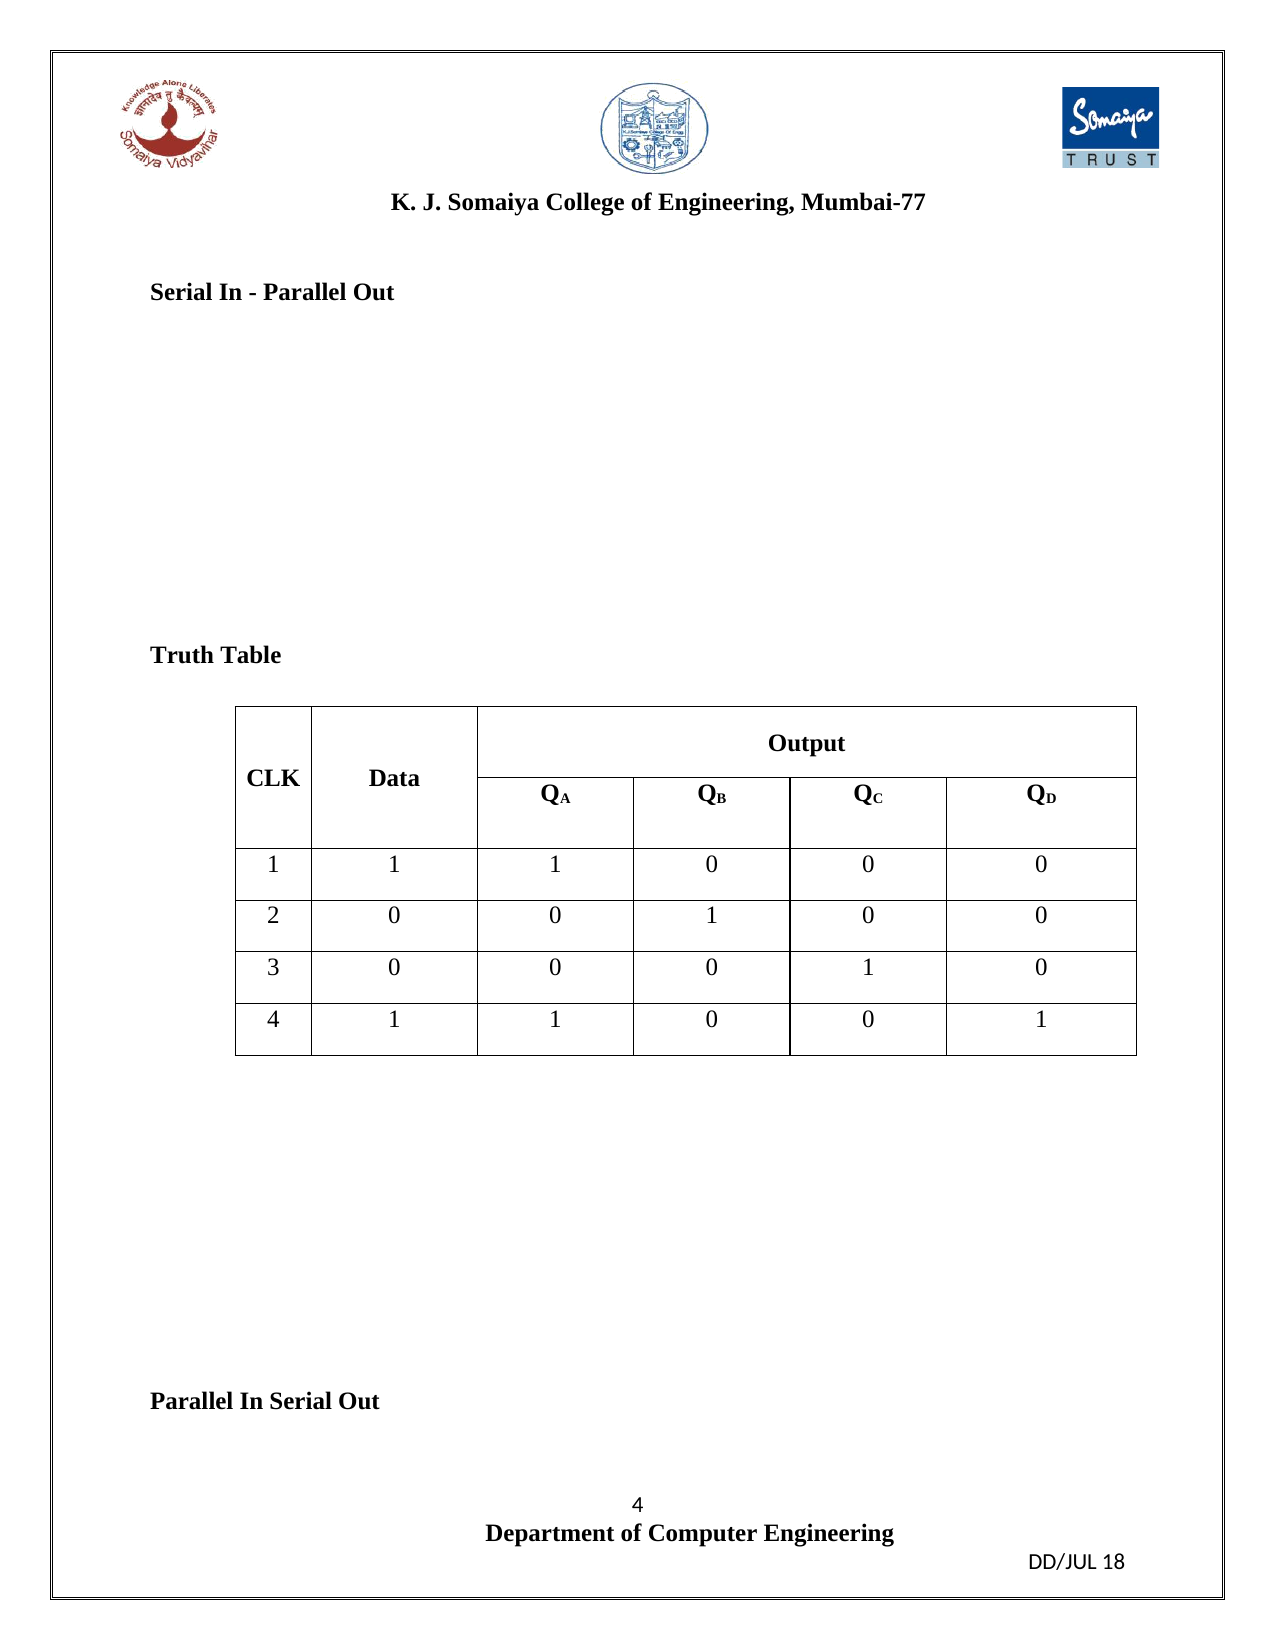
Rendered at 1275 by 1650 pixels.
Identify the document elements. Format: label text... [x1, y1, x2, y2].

table_cell 1 [947, 1004, 1136, 1054]
table_cell QA [478, 778, 633, 848]
table_header CLK [236, 707, 311, 848]
table_cell 0 [634, 952, 789, 1003]
table_cell 0 [791, 1004, 946, 1054]
picture [1062, 87, 1160, 168]
text Serial In - Parallel Out [150, 277, 1125, 306]
picture [120, 80, 218, 168]
table_cell 1 [478, 1004, 633, 1054]
text Parallel In Serial Out [150, 1386, 1125, 1414]
table_cell 0 [634, 849, 789, 899]
table_cell 1 [478, 849, 633, 899]
text Truth Table [150, 640, 1125, 669]
table_cell 1 [312, 849, 477, 899]
table_header Output [478, 707, 1136, 777]
table_cell 0 [947, 952, 1136, 1003]
table_cell QC [791, 778, 946, 848]
table_cell 1 [312, 1004, 477, 1054]
table_cell 0 [947, 849, 1136, 899]
table_cell 1 [236, 849, 311, 899]
table_cell QD [947, 778, 1136, 848]
table_cell 0 [791, 849, 946, 899]
table_cell 3 [236, 952, 311, 1003]
table_cell 4 [236, 1004, 311, 1054]
table_cell 0 [947, 901, 1136, 951]
table_cell 0 [312, 952, 477, 1003]
table_cell 0 [791, 901, 946, 951]
table_cell 1 [634, 901, 789, 951]
table_cell 0 [634, 1004, 789, 1054]
table_cell 1 [791, 952, 946, 1003]
picture [598, 79, 716, 176]
table_cell 0 [478, 901, 633, 951]
table_cell 0 [478, 952, 633, 1003]
table_cell 0 [312, 901, 477, 951]
table_cell QB [634, 778, 789, 848]
table_cell 2 [236, 901, 311, 951]
table_header Data [312, 707, 477, 848]
